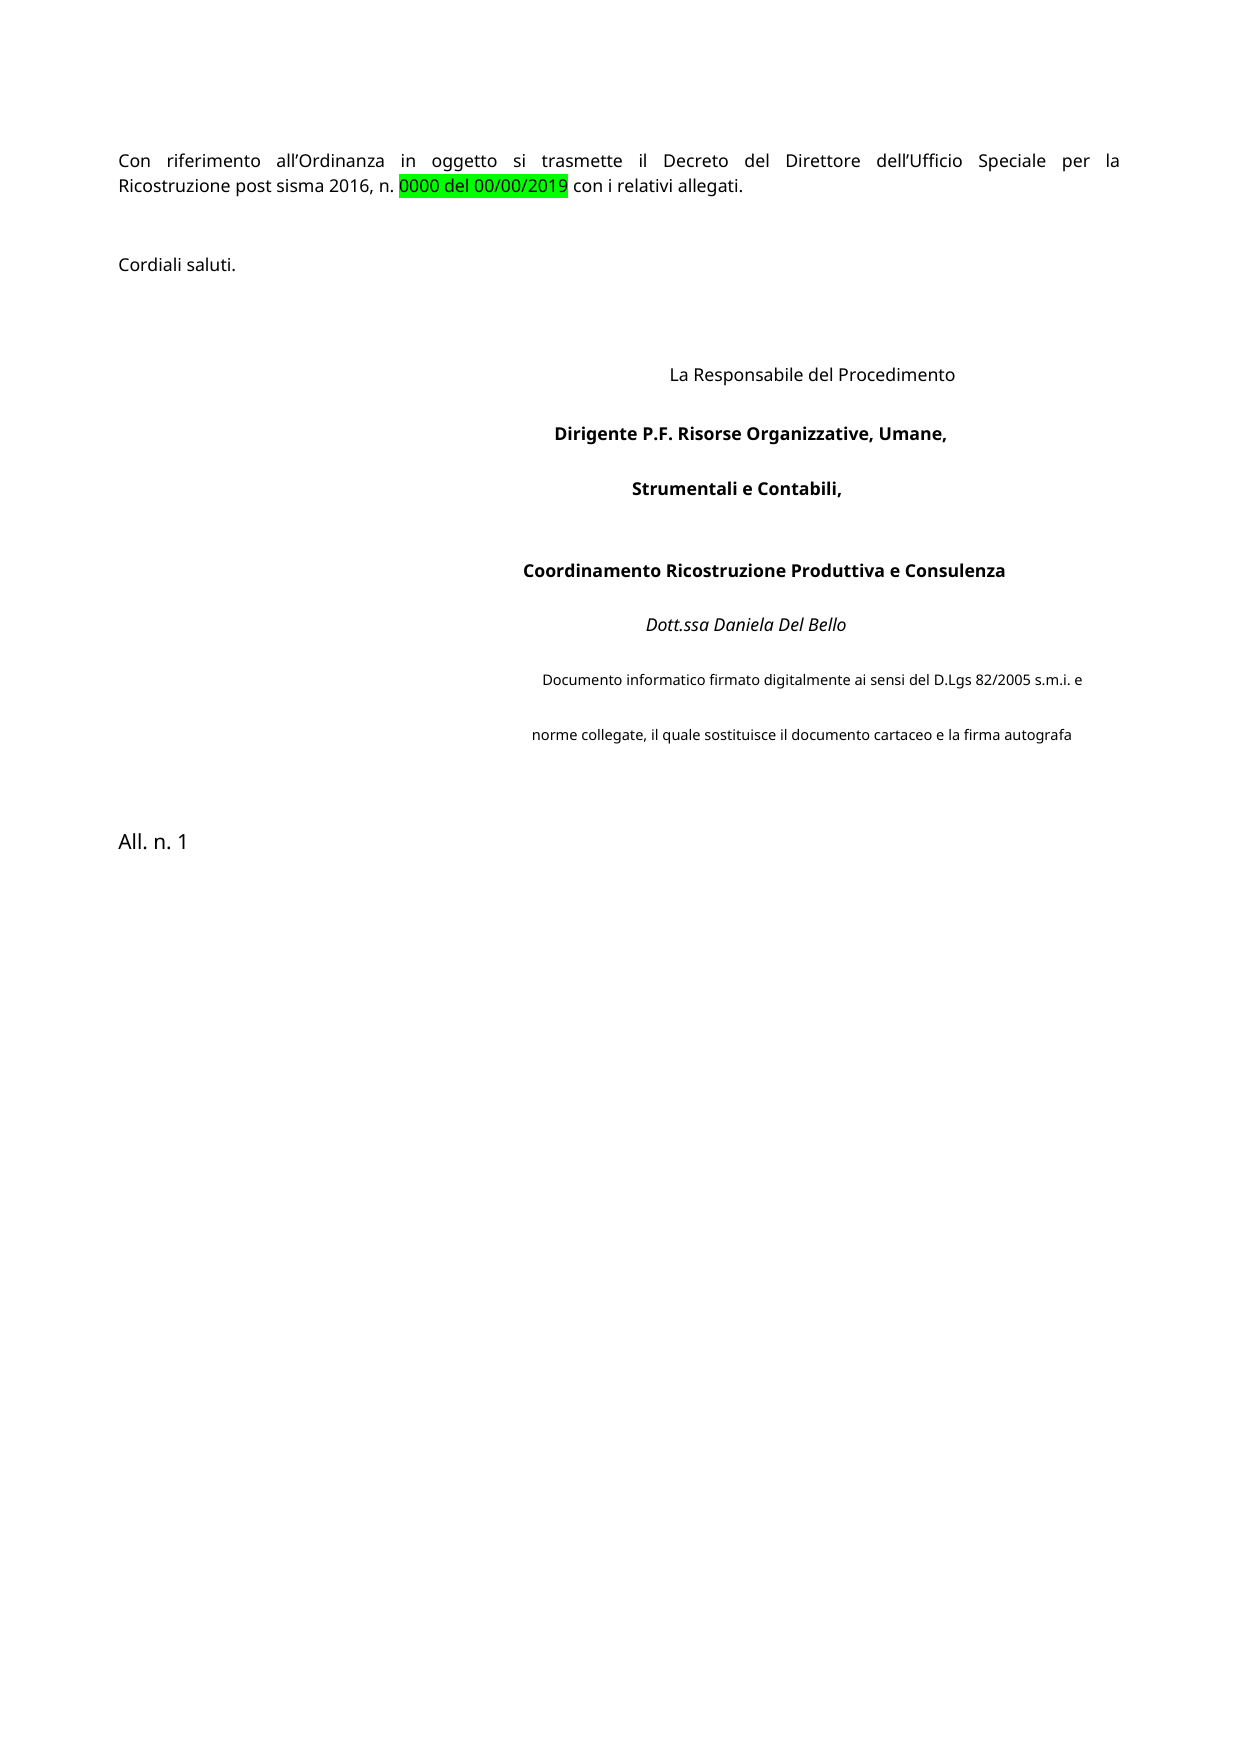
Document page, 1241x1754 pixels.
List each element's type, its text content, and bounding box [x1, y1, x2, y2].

text Dirigente P.F. Risorse Organizzative, Umane, [118, 417, 1122, 446]
text norme collegate, il quale sostituisce il documento cartaceo e la firma autografa [118, 720, 1122, 745]
text Cordiali saluti. [118, 227, 1122, 277]
text Con riferimento all’Ordinanza in oggetto si trasmette il Decreto del Direttore dell’Ufficio Speciale per la Ricostruzione post sisma 2016, n. 0000 del 00/00/2019 con i relativi allegati. [118, 173, 1122, 198]
text Strumentali e Contabili, [118, 475, 1122, 528]
text Dott.ssa Daniela Del Bello [118, 612, 1122, 637]
text All. n. 1 [118, 827, 1122, 856]
text Coordinamento Ricostruzione Produttiva e Consulenza [118, 557, 1122, 582]
text Documento informatico firmato digitalmente ai sensi del D.Lgs 82/2005 s.m.i. e [118, 666, 1122, 691]
text La Responsabile del Procedimento [118, 359, 1122, 388]
